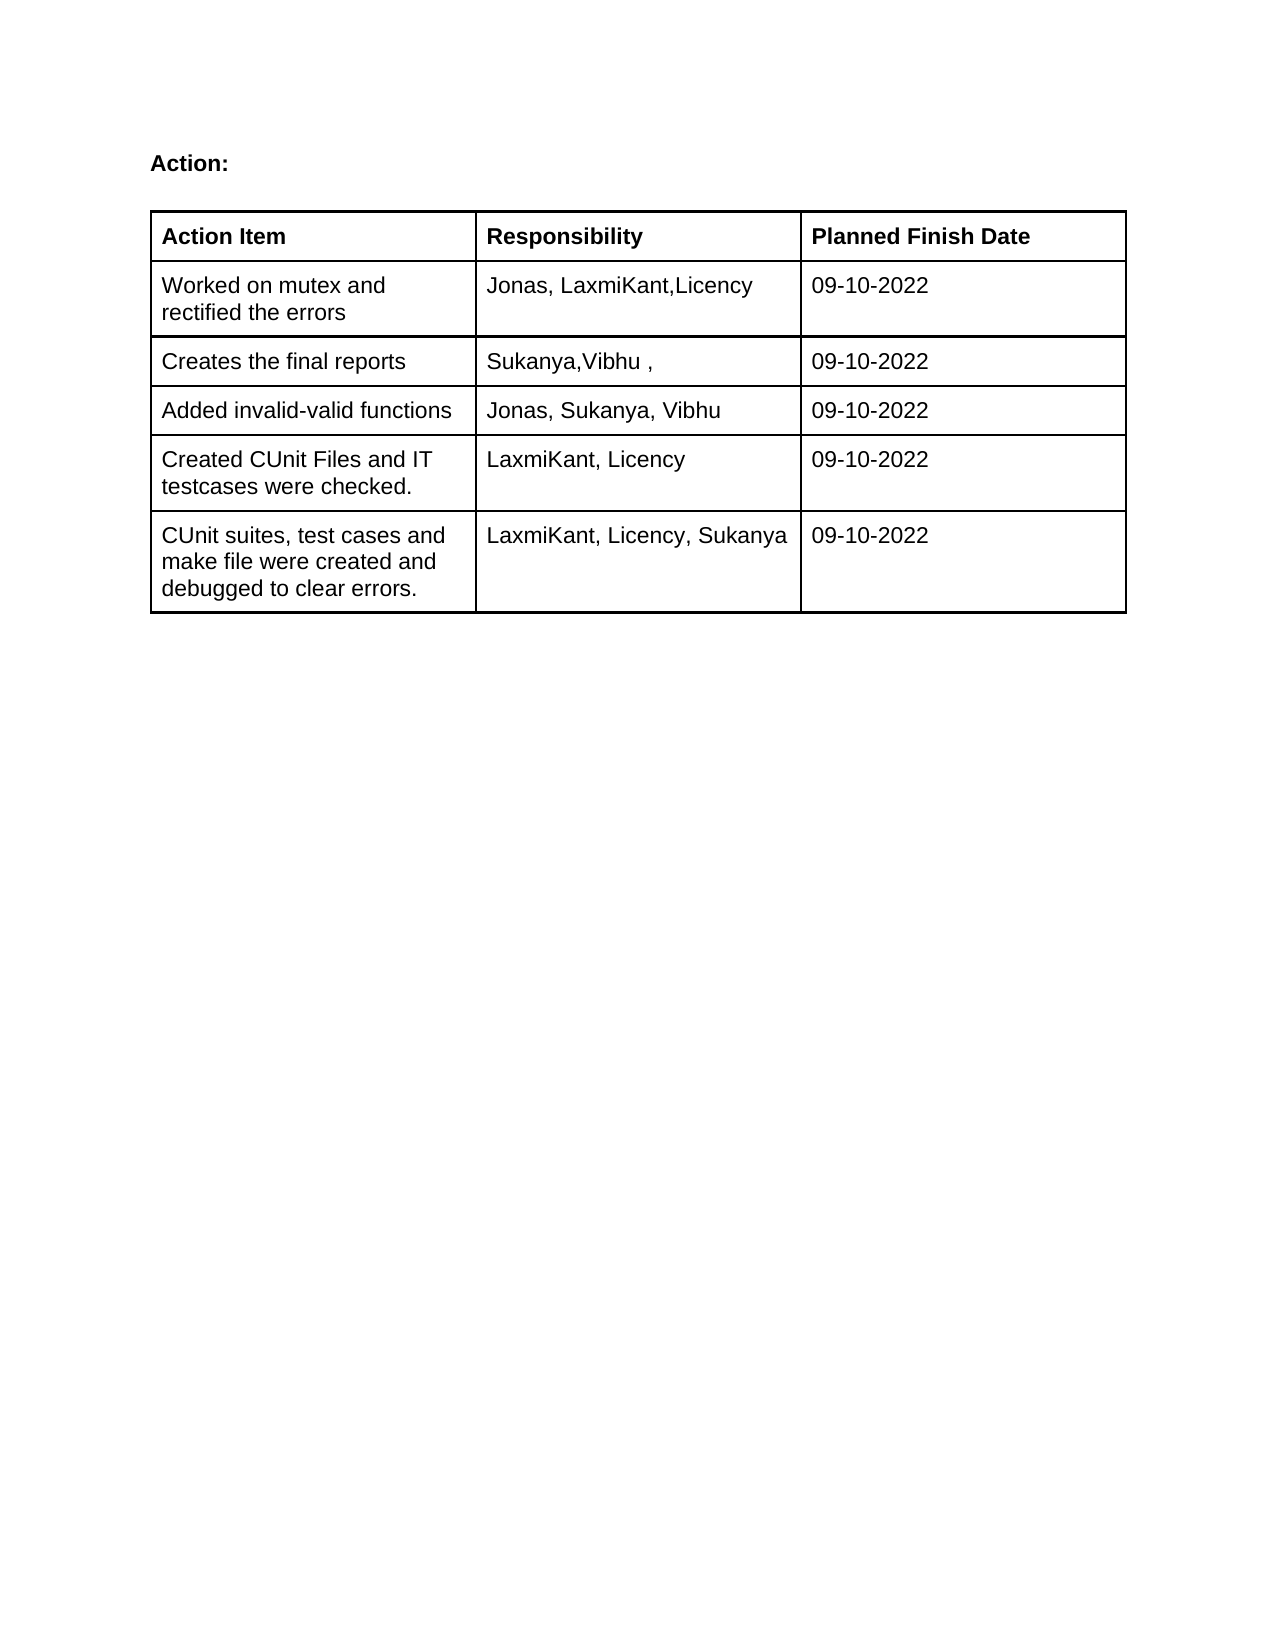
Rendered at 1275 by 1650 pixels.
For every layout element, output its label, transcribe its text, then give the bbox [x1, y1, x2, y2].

table_cell Jonas, Sukanya, Vibhu [477, 387, 800, 434]
text Action: [150, 150, 1125, 176]
table_header Planned Finish Date [802, 213, 1125, 260]
table_cell LaxmiKant, Licency [477, 436, 800, 509]
table_cell 09-10-2022 [802, 436, 1125, 509]
table_cell 09-10-2022 [802, 387, 1125, 434]
table_cell 09-10-2022 [802, 262, 1125, 335]
table_cell Worked on mutex and rectified the errors [152, 262, 475, 335]
table_cell LaxmiKant, Licency, Sukanya [477, 512, 800, 611]
table_cell Added invalid-valid functions [152, 387, 475, 434]
table_cell Sukanya,Vibhu , [477, 338, 800, 384]
table_cell CUnit suites, test cases and make file were created and debugged to clear errors. [152, 512, 475, 611]
table_cell 09-10-2022 [802, 512, 1125, 611]
table_cell Jonas, LaxmiKant,Licency [477, 262, 800, 335]
table_header Action Item [152, 213, 475, 260]
table_cell Creates the final reports [152, 338, 475, 384]
table_cell Created CUnit Files and IT testcases were checked. [152, 436, 475, 509]
table_header Responsibility [477, 213, 800, 260]
table_cell 09-10-2022 [802, 338, 1125, 384]
